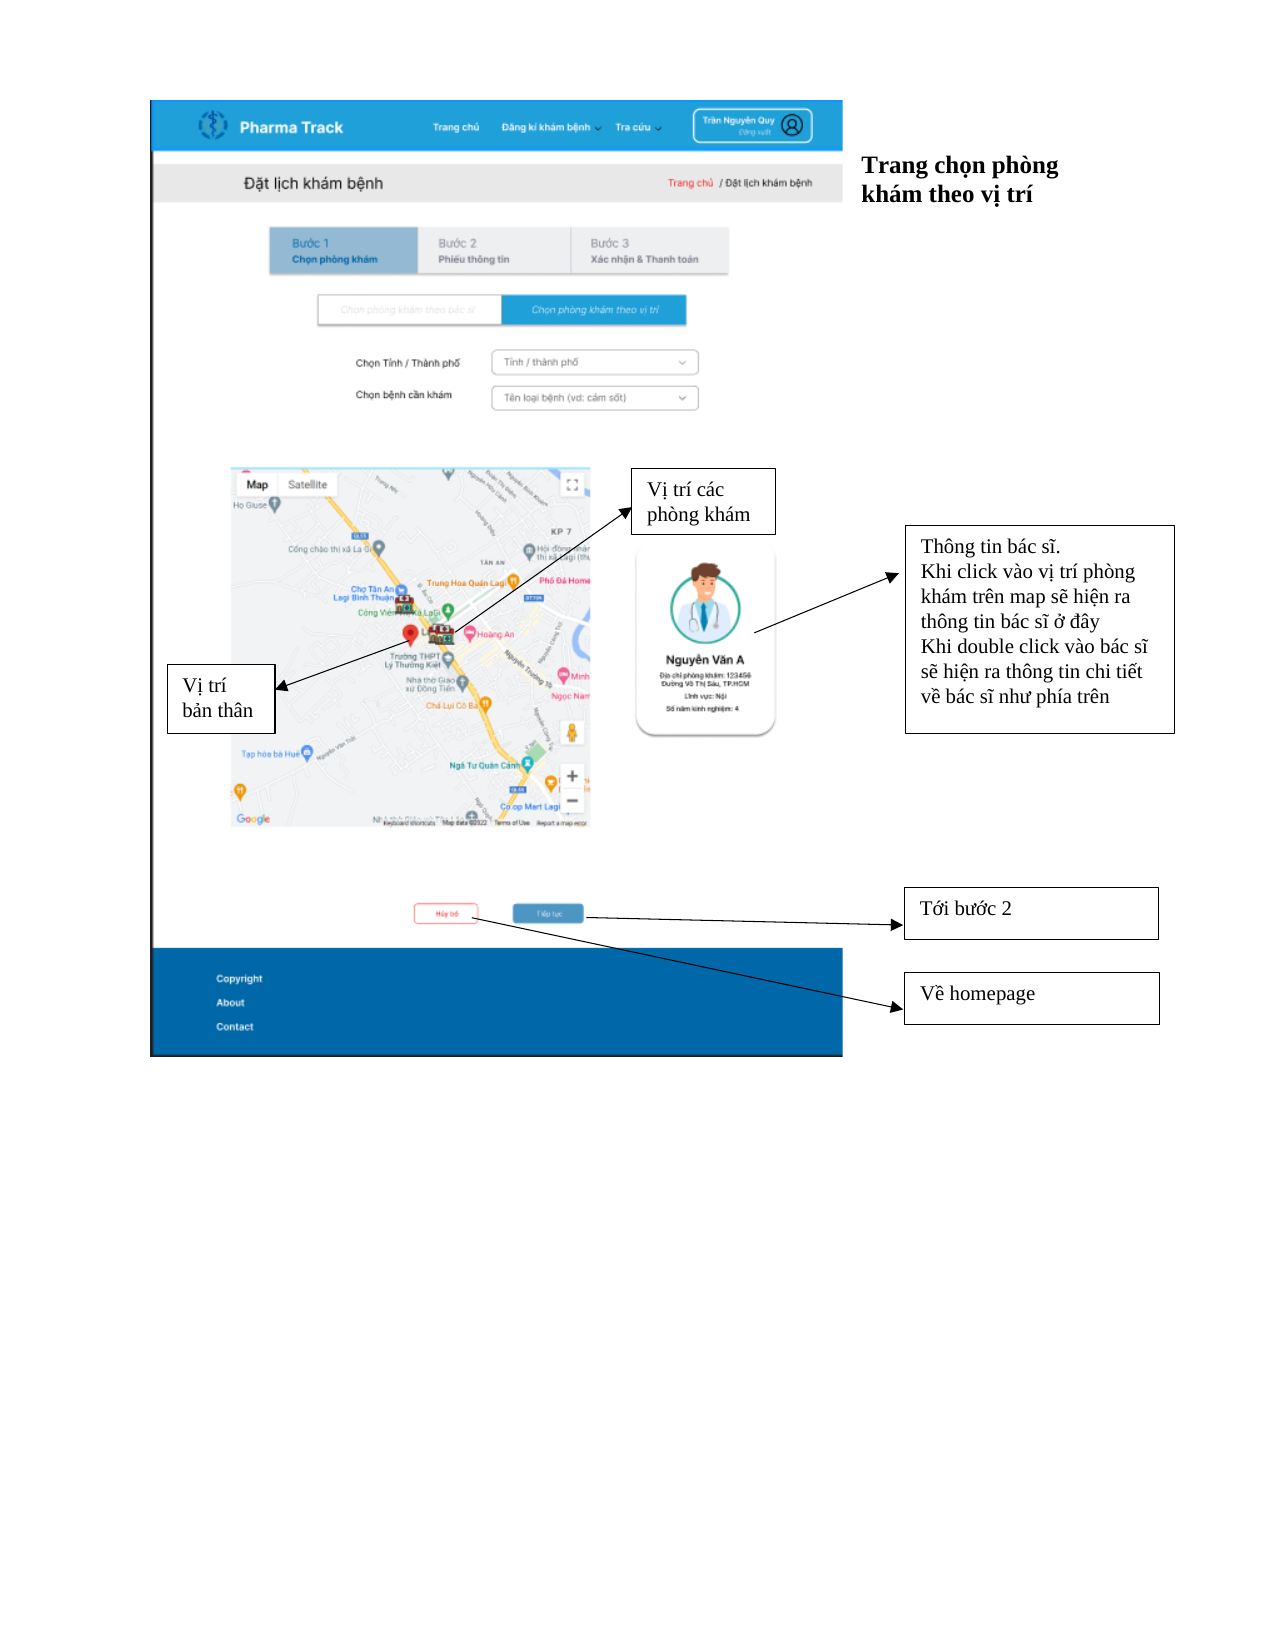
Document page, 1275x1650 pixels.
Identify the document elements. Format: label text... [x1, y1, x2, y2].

text Trang chọn phòng khám theo vị trí [843, 150, 1125, 207]
picture [150, 100, 843, 1057]
